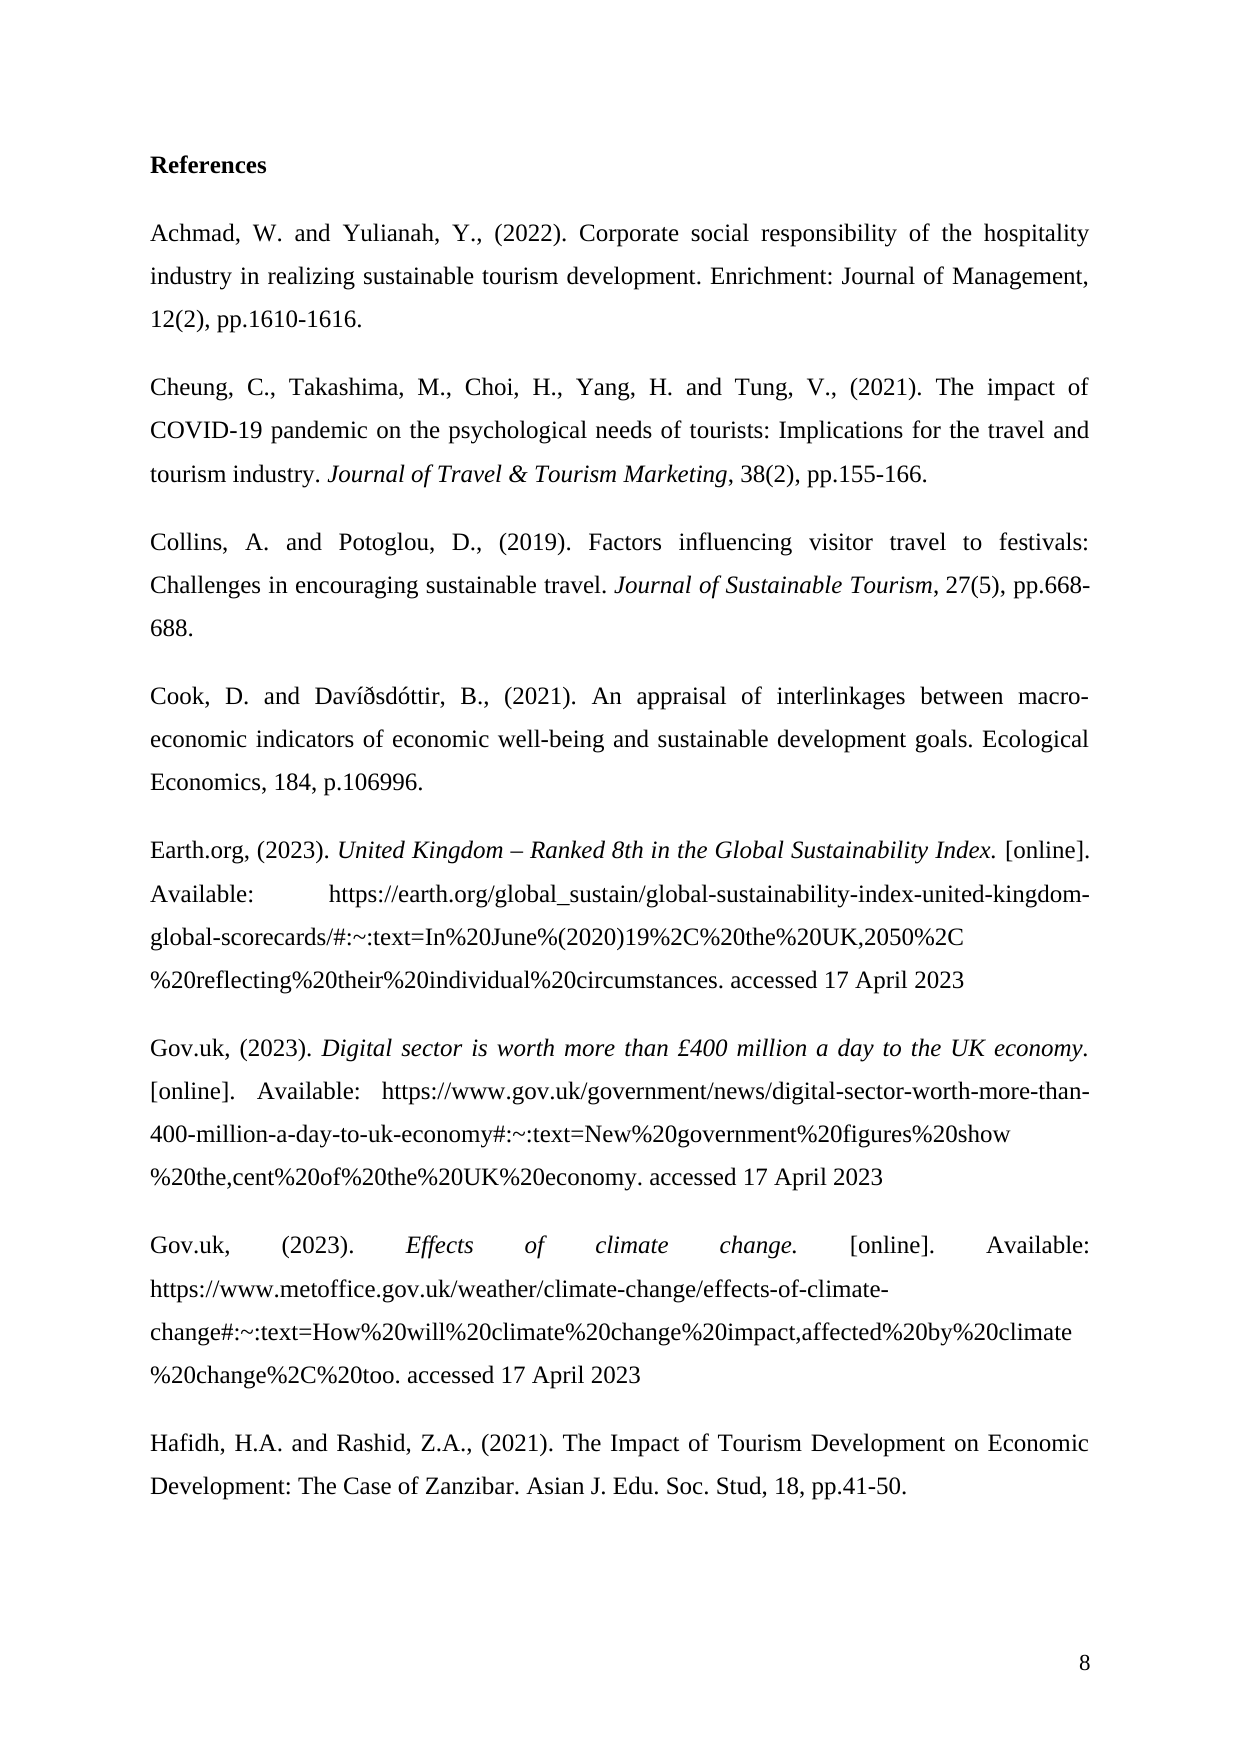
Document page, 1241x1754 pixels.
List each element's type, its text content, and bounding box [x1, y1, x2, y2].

text Cheung, C., Takashima, M., Choi, H., Yang, H. and Tung, V., (2021). The impact of COVID-19 pandemic on the psychological needs of tourists: Implications for the travel and tourism industry. Journal of Travel & Tourism Marketing, 38(2), pp.155-166. [150, 372, 1090, 487]
text Collins, A. and Potoglou, D., (2019). Factors influencing visitor travel to festivals: Challenges in encouraging sustainable travel. Journal of Sustainable Tourism, 27(5), pp.668-688. [150, 527, 1090, 642]
text Cook, D. and Davíðsdóttir, B., (2021). An appraisal of interlinkages between macro-economic indicators of economic well-being and sustainable development goals. Ecological Economics, 184, p.106996. [150, 681, 1090, 796]
text Gov.uk, (2023). Effects of climate change. [online]. Available: https://www.metoffice.gov.uk/weather/climate-change/effects-of-climate-change#:~:text=How%20will%20climate%20change%20impact,affected%20by%20climate%20change%2C%20too. accessed 17 April 2023 [150, 1231, 1090, 1389]
subtitle References [150, 150, 1090, 179]
text Earth.org, (2023). United Kingdom – Ranked 8th in the Global Sustainability Index. [online]. Available: https://earth.org/global_sustain/global-sustainability-index-united-kingdom-global-scorecards/#:~:text=In%20June%(2020)19%2C%20the%20UK,2050%2C%20reflecting%20their%20individual%20circumstances. accessed 17 April 2023 [150, 836, 1090, 994]
text Achmad, W. and Yulianah, Y., (2022). Corporate social responsibility of the hospitality industry in realizing sustainable tourism development. Enrichment: Journal of Management, 12(2), pp.1610-1616. [150, 218, 1090, 333]
text Hafidh, H.A. and Rashid, Z.A., (2021). The Impact of Tourism Development on Economic Development: The Case of Zanzibar. Asian J. Edu. Soc. Stud, 18, pp.41-50. [150, 1428, 1090, 1500]
text Gov.uk, (2023). Digital sector is worth more than £400 million a day to the UK economy. [online]. Available: https://www.gov.uk/government/news/digital-sector-worth-more-than-400-million-a-day-to-uk-economy#:~:text=New%20government%20figures%20show%20the,cent%20of%20the%20UK%20economy. accessed 17 April 2023 [150, 1033, 1090, 1191]
